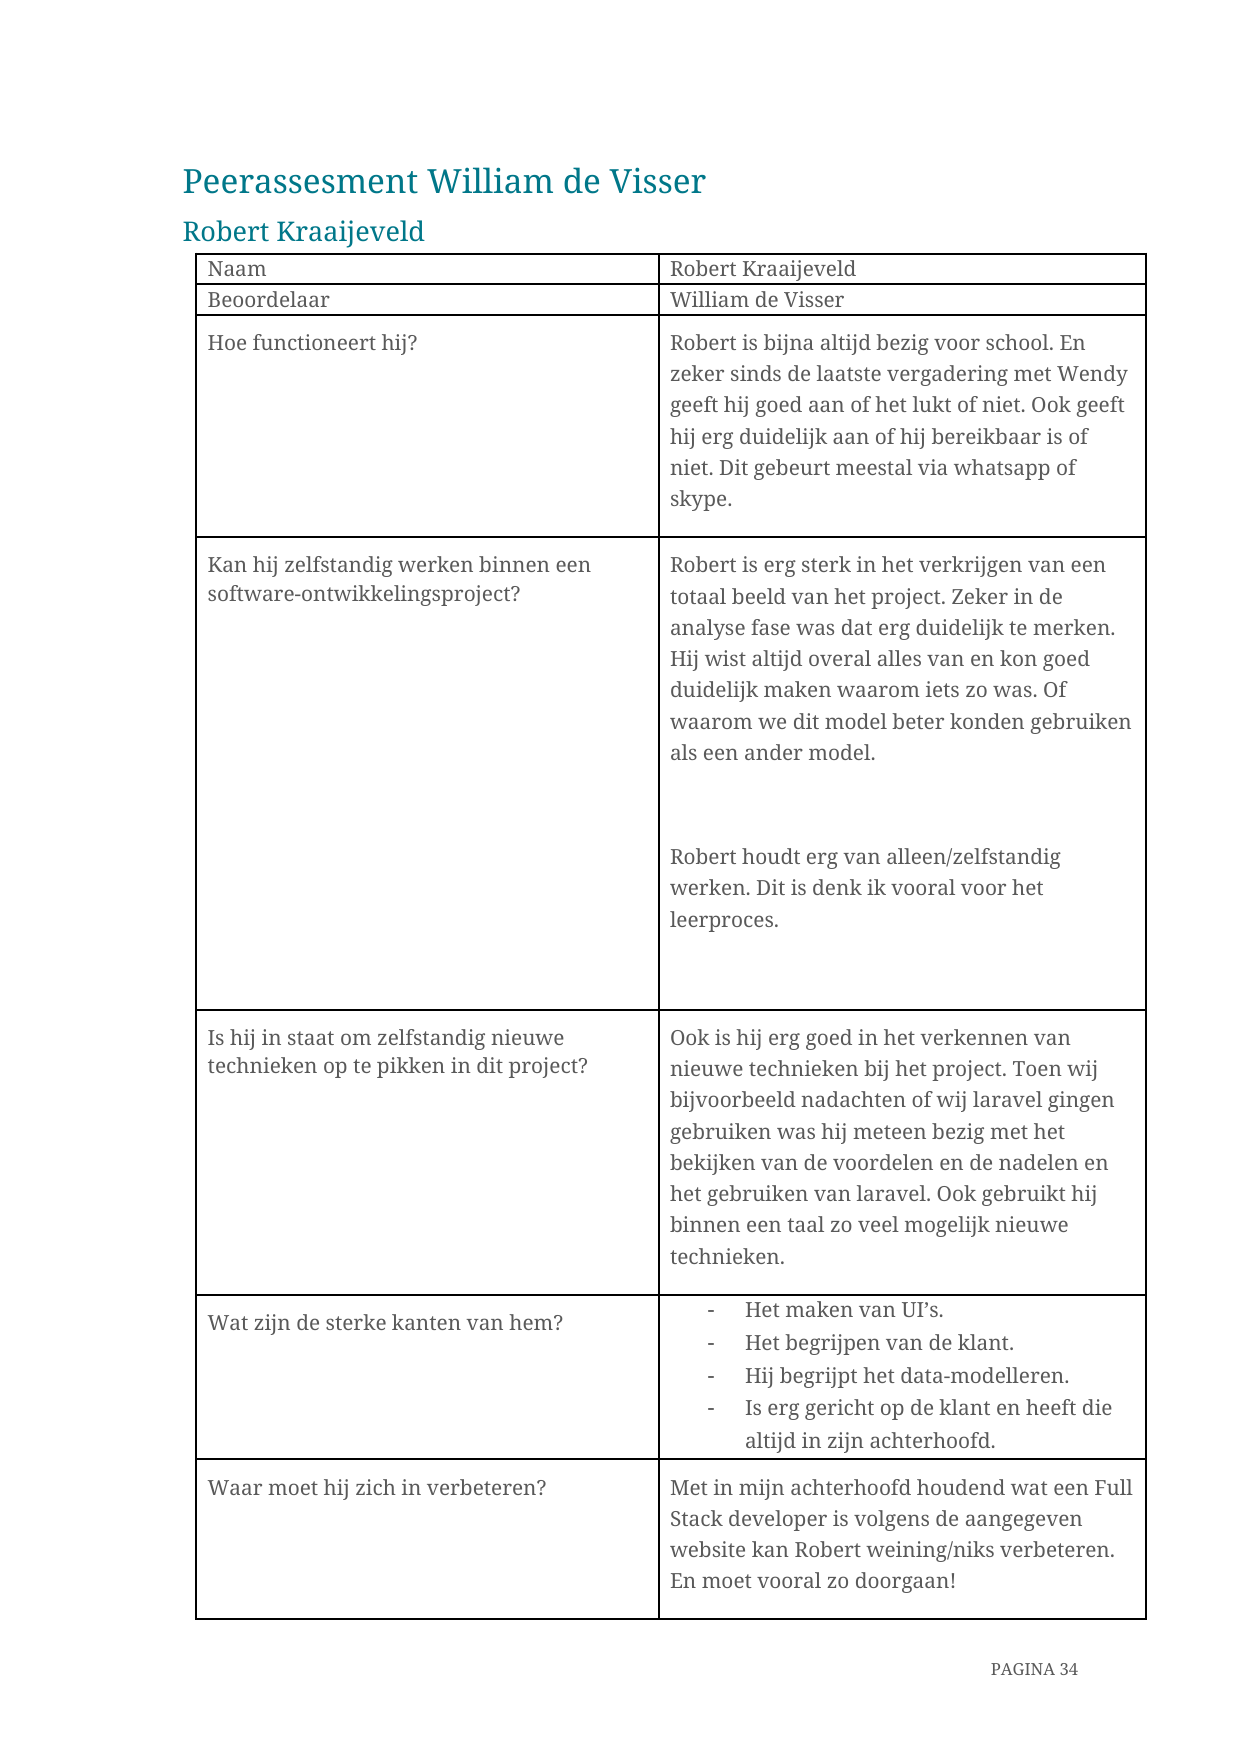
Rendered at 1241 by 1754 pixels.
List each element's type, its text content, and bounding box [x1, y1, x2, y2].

table_cell Beoordelaar [197, 285, 658, 313]
table_cell Waar moet hij zich in verbeteren? [197, 1460, 658, 1618]
table_cell Hoe functioneert hij? [197, 316, 658, 536]
subtitle Robert Kraaijeveld [182, 212, 1078, 249]
table_cell Kan hij zelfstandig werken binnen een software-ontwikkelingsproject? [197, 538, 658, 1008]
table_header Naam [197, 255, 658, 283]
subtitle Peerassesment William de Visser [182, 158, 1078, 203]
table_cell Met in mijn achterhoofd houdend wat een Full Stack developer is volgens de aangegeven website kan Robert weining/niks verbeteren. En moet vooral zo doorgaan! [660, 1460, 1145, 1618]
table_cell Robert is erg sterk in het verkrijgen van een totaal beeld van het project. Zeker in de analyse fase was dat erg duidelijk te merken. Hij wist altijd overal alles van en kon goed duidelijk maken waarom iets zo was. Of waarom we dit model beter konden gebruiken als een ander model. Robert houdt erg van alleen/zelfstandig werken. Dit is denk ik vooral voor het leerproces. [660, 538, 1145, 1008]
table_cell Ook is hij erg goed in het verkennen van nieuwe technieken bij het project. Toen wij bijvoorbeeld nadachten of wij laravel gingen gebruiken was hij meteen bezig met het bekijken van de voordelen en de nadelen en het gebruiken van laravel. Ook gebruikt hij binnen een taal zo veel mogelijk nieuwe technieken. [660, 1011, 1145, 1293]
table_cell Het maken van UI’s. Het begrijpen van de klant. Hij begrijpt het data-modelleren. Is erg gericht op de klant en heeft die altijd in zijn achterhoofd. [660, 1296, 1145, 1458]
table_cell William de Visser [660, 285, 1145, 313]
table_cell Is hij in staat om zelfstandig nieuwe technieken op te pikken in dit project? [197, 1011, 658, 1293]
table_cell Wat zijn de sterke kanten van hem? [197, 1296, 658, 1458]
table_header Robert Kraaijeveld [660, 255, 1145, 283]
table_cell Robert is bijna altijd bezig voor school. En zeker sinds de laatste vergadering met Wendy geeft hij goed aan of het lukt of niet. Ook geeft hij erg duidelijk aan of hij bereikbaar is of niet. Dit gebeurt meestal via whatsapp of skype. [660, 316, 1145, 536]
